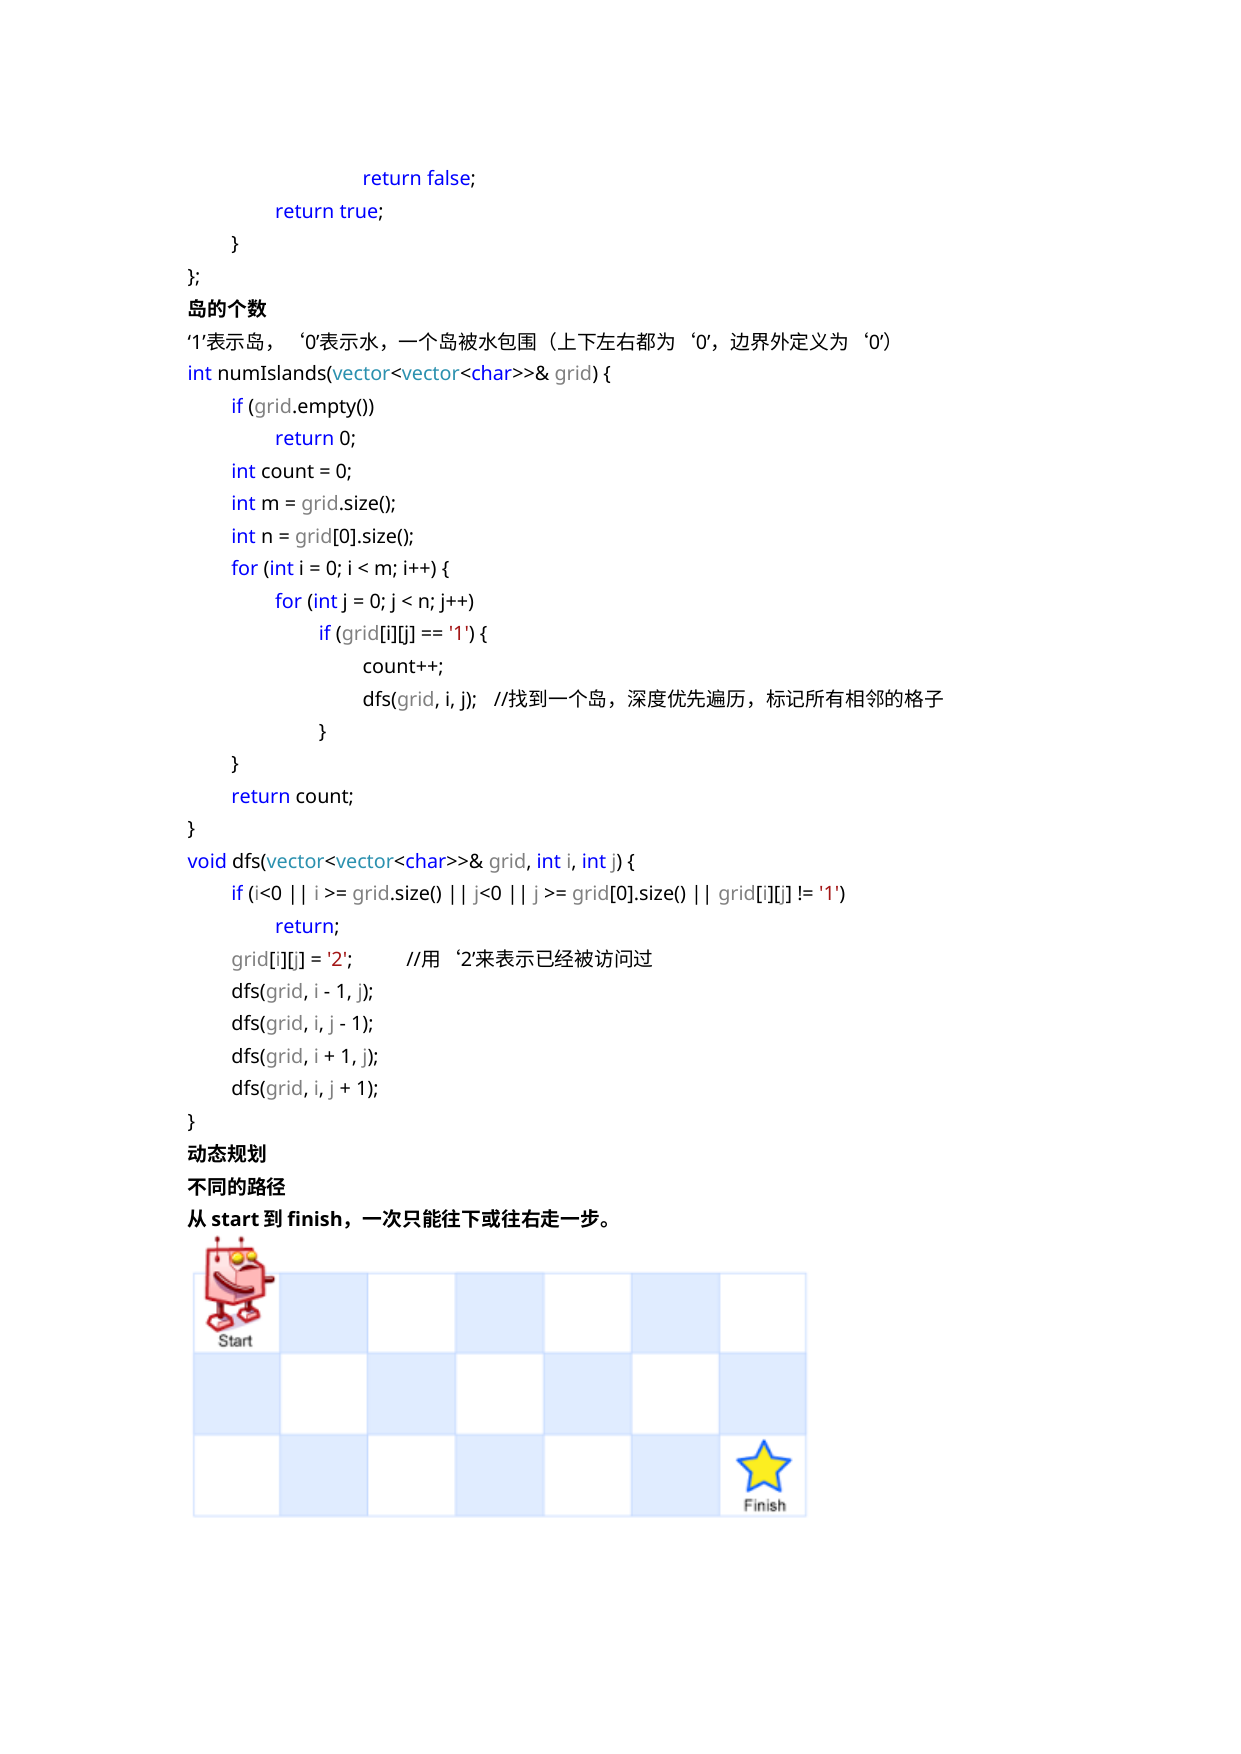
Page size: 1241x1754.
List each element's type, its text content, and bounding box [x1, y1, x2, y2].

text for (int i = 0; i < m; i++) { [187, 552, 1053, 584]
picture [187, 1234, 813, 1521]
text if (grid.empty()) [187, 389, 1053, 422]
text if (grid[i][j] == '1') { [187, 617, 1053, 649]
text dfs(grid, i, j - 1); [187, 1007, 1053, 1039]
text for (int j = 0; j < n; j++) [187, 584, 1053, 617]
text int m = grid.size(); [187, 487, 1053, 519]
text 动态规划 [187, 1137, 1053, 1169]
text return 0; [187, 422, 1053, 454]
text } [187, 1104, 1053, 1137]
text if (i<0 || i >= grid.size() || j<0 || j >= grid[0].size() || grid[i][j] != '1') [187, 877, 1053, 909]
text } [187, 747, 1053, 779]
text dfs(grid, i + 1, j); [187, 1039, 1053, 1072]
text return count; [187, 779, 1053, 812]
text int n = grid[0].size(); [187, 519, 1053, 552]
text int count = 0; [187, 454, 1053, 487]
text count++; [187, 649, 1053, 682]
text return false; [187, 162, 1053, 194]
text 从start到finish，一次只能往下或往右走一步。 [187, 1202, 1053, 1234]
text 不同的路径 [187, 1169, 1053, 1202]
text ‘1’表示岛，‘0’表示水，一个岛被水包围（上下左右都为‘0’，边界外定义为‘0’） [187, 324, 1053, 357]
text } [187, 714, 1053, 747]
text } [187, 227, 1053, 259]
text } [187, 812, 1053, 844]
text return; [187, 909, 1053, 942]
text }; [187, 259, 1053, 292]
text void dfs(vector<vector<char>>& grid, int i, int j) { [187, 844, 1053, 877]
text return true; [187, 194, 1053, 227]
text dfs(grid, i - 1, j); [187, 974, 1053, 1007]
text int numIslands(vector<vector<char>>& grid) { [187, 357, 1053, 389]
text dfs(grid, i, j); //找到一个岛，深度优先遍历，标记所有相邻的格子 [187, 682, 1053, 714]
text grid[i][j] = '2'; //用‘2’来表示已经被访问过 [187, 942, 1053, 974]
text 岛的个数 [187, 292, 1053, 324]
text dfs(grid, i, j + 1); [187, 1072, 1053, 1104]
